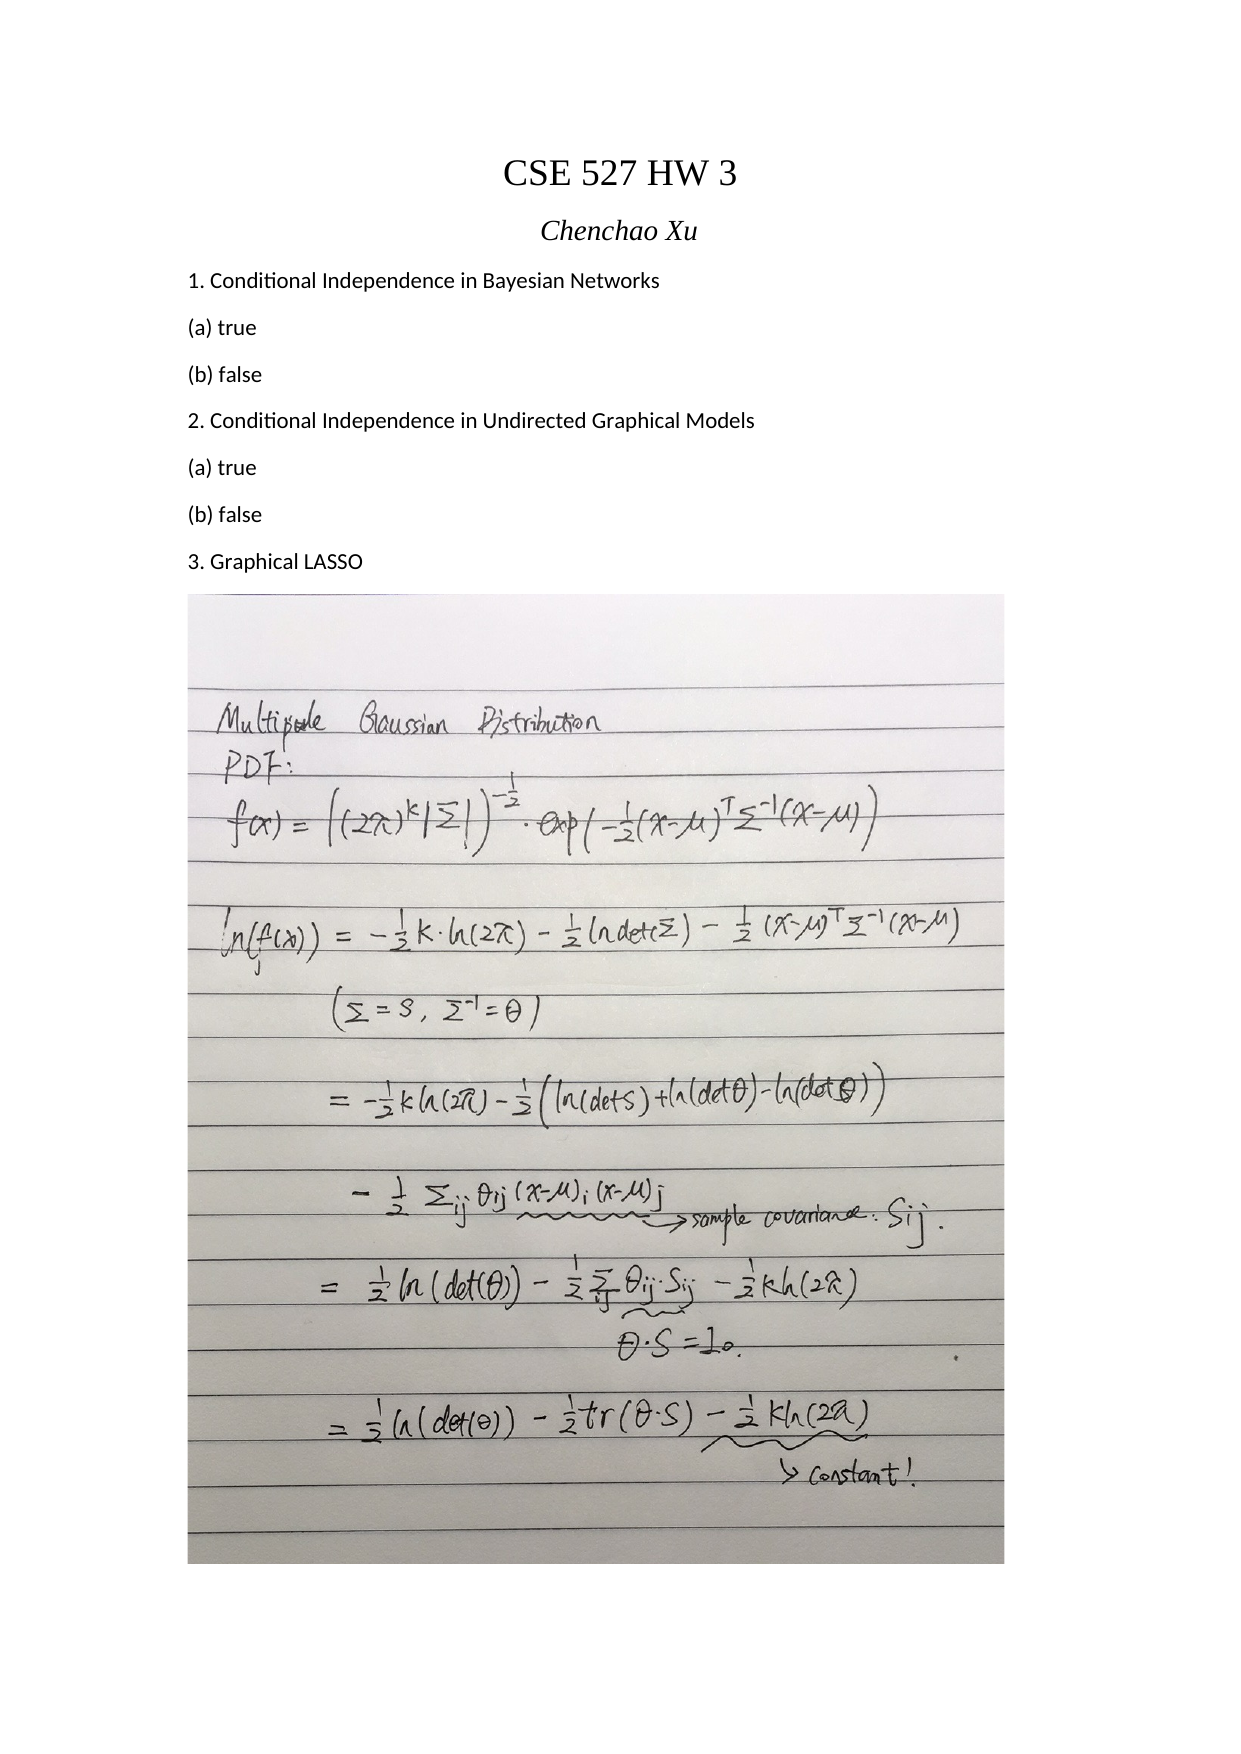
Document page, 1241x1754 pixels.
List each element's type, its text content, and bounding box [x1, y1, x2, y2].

text (b) false [187, 360, 1053, 388]
text 1. Conditional Independence in Bayesian Networks [187, 266, 1053, 294]
text Chenchao Xu [187, 213, 1053, 247]
text (a) true [187, 313, 1053, 341]
text 3. Graphical LASSO [187, 547, 1053, 575]
text CSE 527 HW 3 [187, 150, 1053, 193]
picture [187, 594, 1005, 1564]
text (b) false [187, 500, 1053, 528]
text 2. Conditional Independence in Undirected Graphical Models [187, 407, 1053, 435]
text (a) true [187, 453, 1053, 482]
